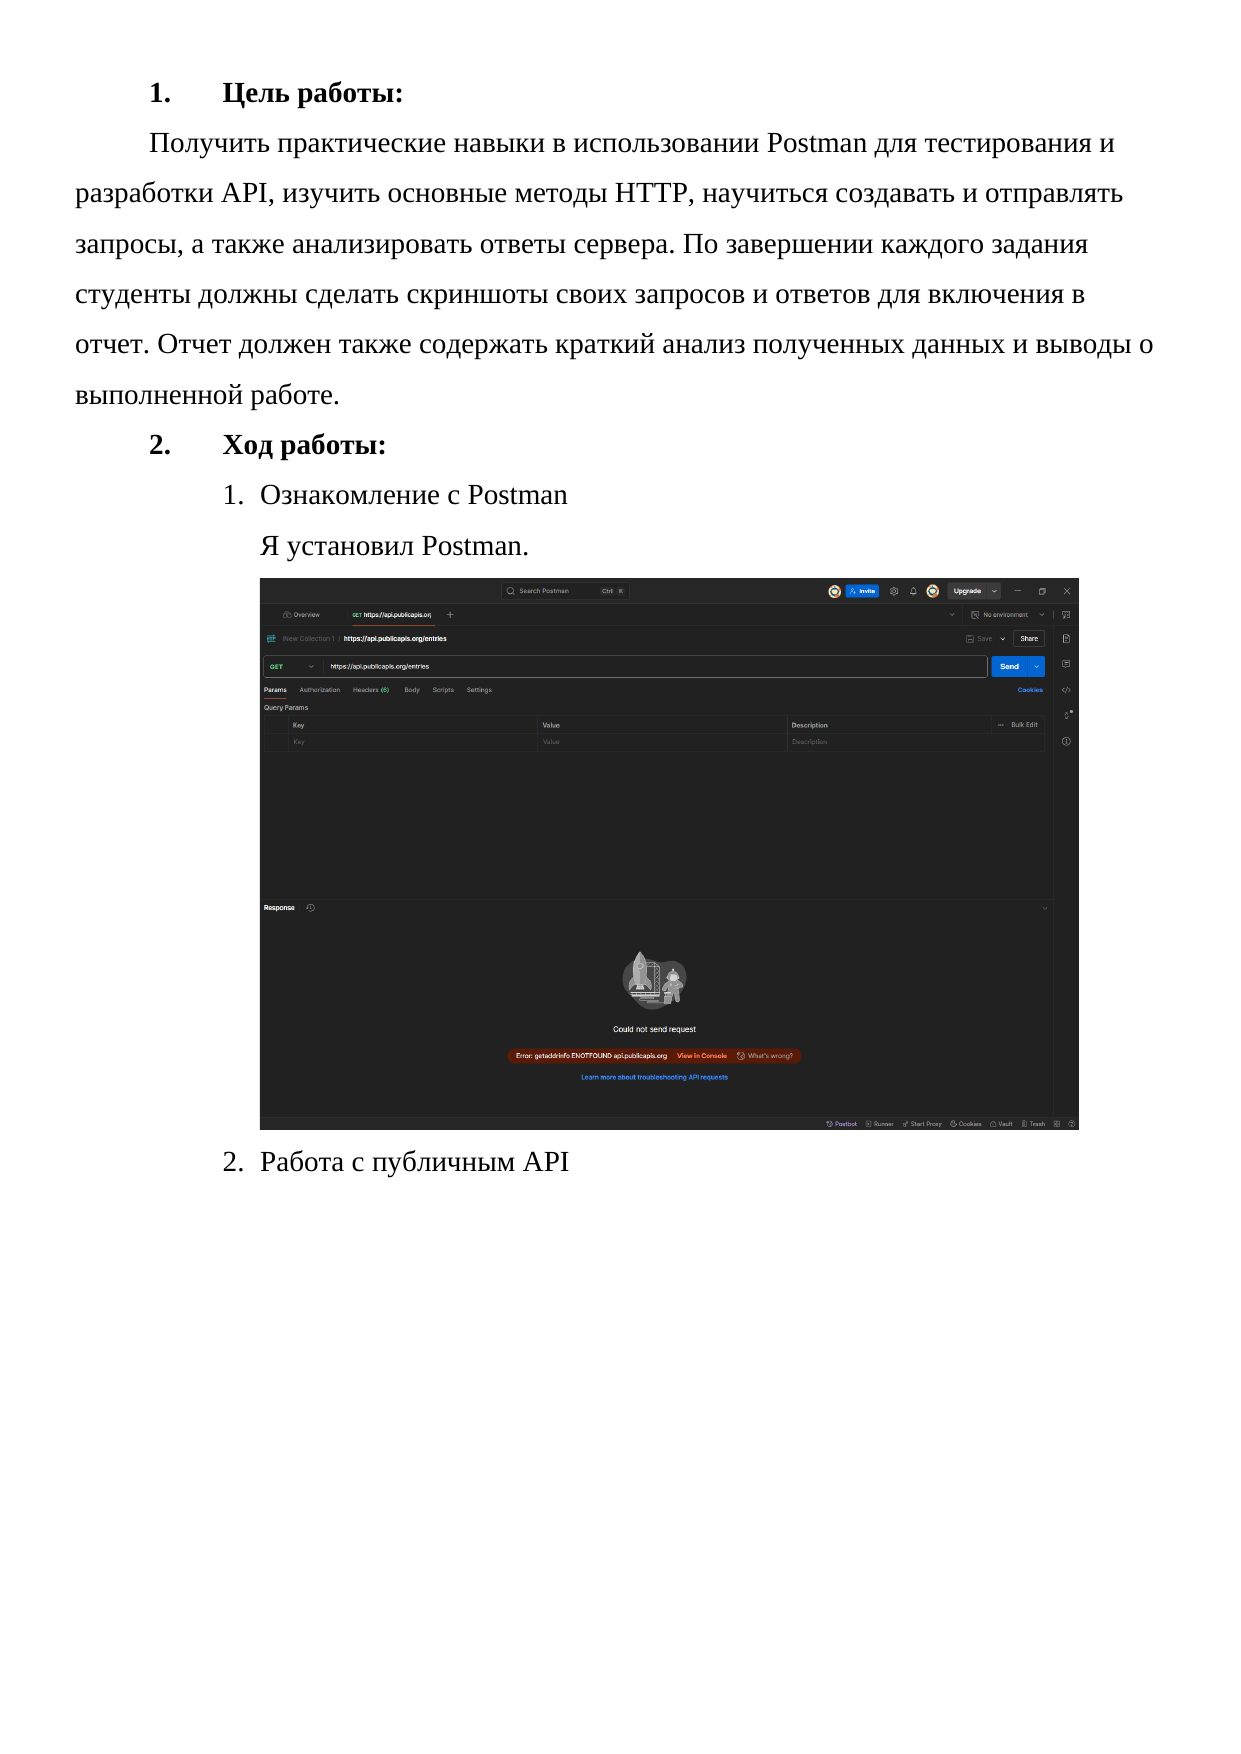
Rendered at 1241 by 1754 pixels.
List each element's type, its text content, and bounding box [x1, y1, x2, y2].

list Цель работы: [75, 75, 1165, 108]
text Получить практические навыки в использовании Postman для тестирования и разработки API, изучить основные методы HTTP, научиться создавать и отправлять запросы, а также анализировать ответы сервера. По завершении каждого задания студенты должны сделать скриншоты своих запросов и ответов для включения в отчет. Отчет должен также содержать краткий анализ полученных данных и выводы о выполненной работе. [75, 125, 1165, 410]
picture [259, 578, 1079, 1130]
list Работа с публичным API [222, 1144, 1165, 1177]
list Ознакомление с Postman Я установил Postman. [222, 477, 1165, 561]
list Ход работы: [75, 427, 1165, 461]
